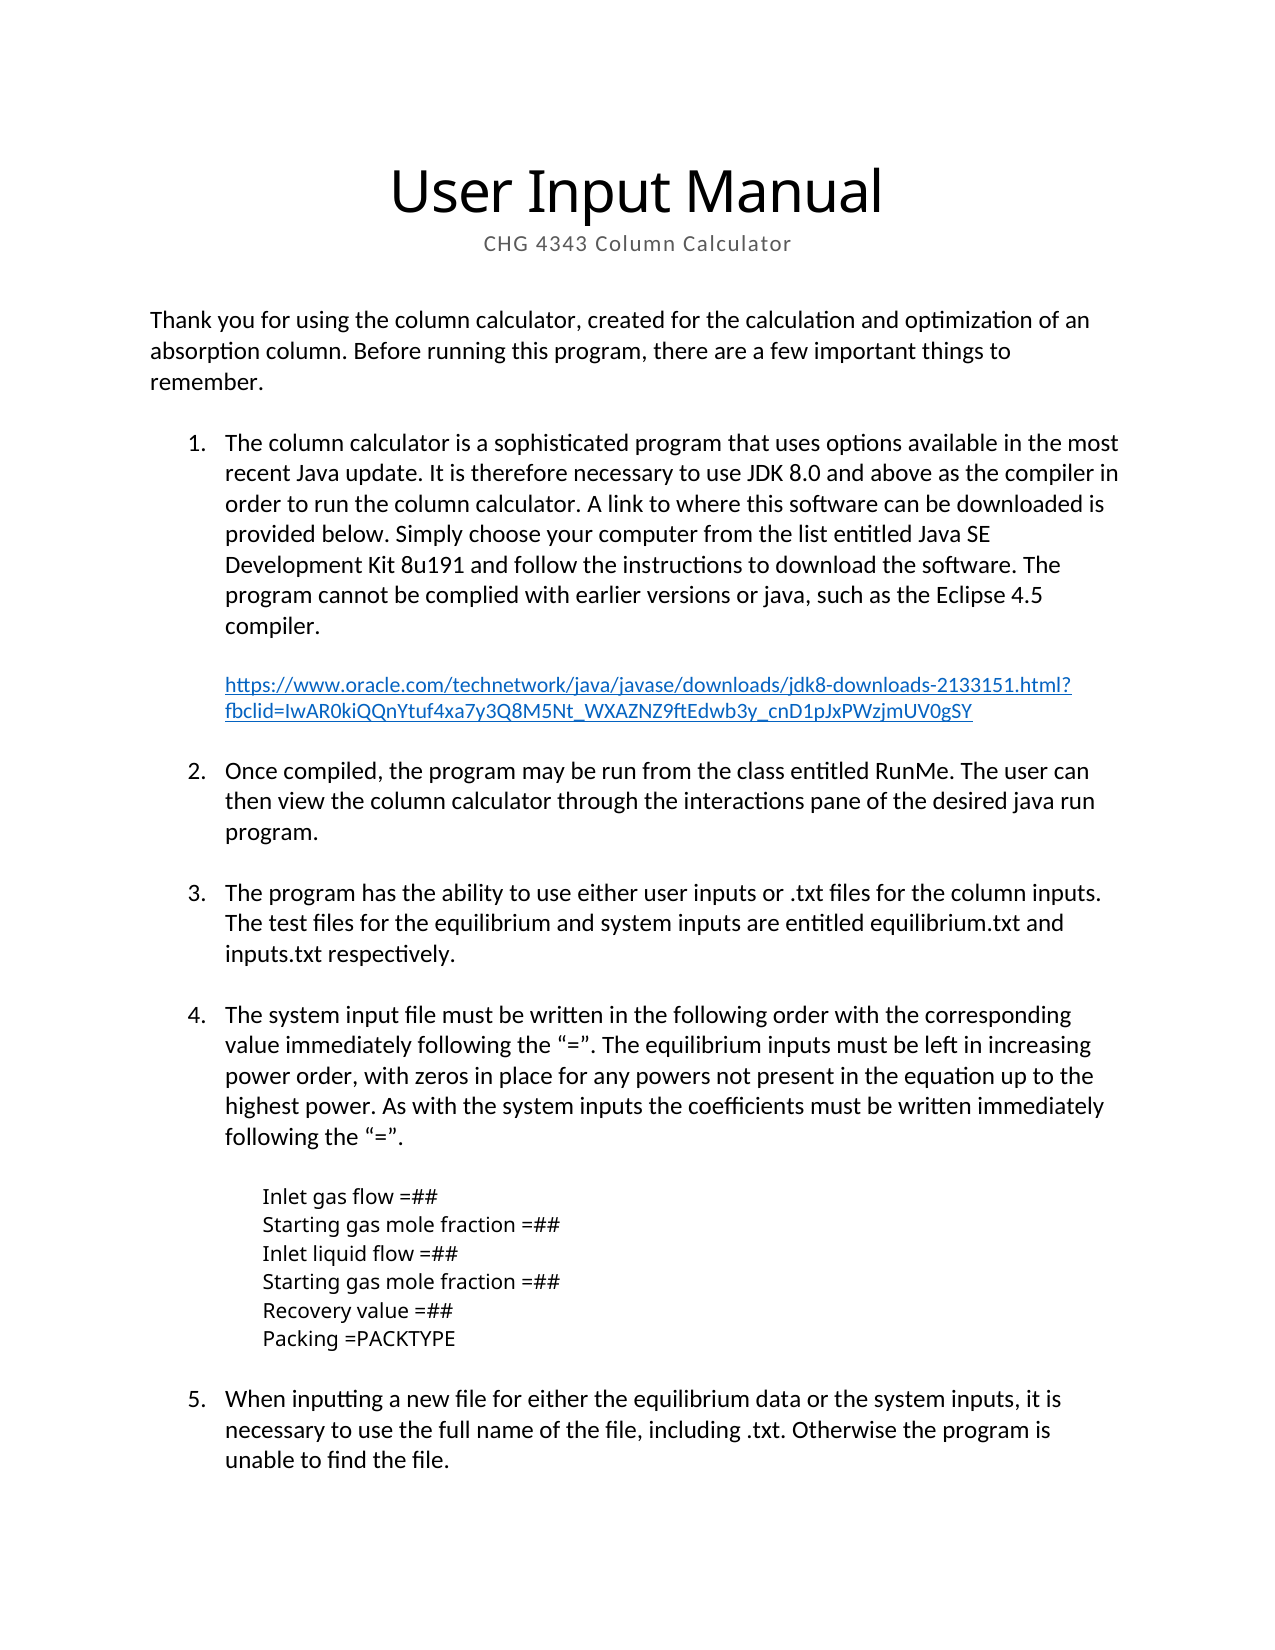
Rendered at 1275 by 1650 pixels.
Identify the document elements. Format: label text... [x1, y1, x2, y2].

list The program has the ability to use either user inputs or .txt files for the column inputs. The test files for the equilibrium and system inputs are entitled equilibrium.txt and inputs.txt respectively. [187, 877, 1125, 968]
list Once compiled, the program may be run from the class entitled RunMe. The user can then view the column calculator through the interactions pane of the desired java run program. [187, 755, 1125, 846]
subtitle CHG 4343 Column Calculator [150, 229, 1125, 257]
title User Input Manual [150, 150, 1125, 229]
text Starting gas mole fraction =## [262, 1211, 1125, 1239]
list https://www.oracle.com/technetwork/java/javase/downloads/jdk8-downloads-2133151.html?fbclid=IwAR0kiQQnYtuf4xa7y3Q8M5Nt_WXAZNZ9ftEdwb3y_cnD1pJxPWzjmUV0gSY [225, 671, 1125, 724]
text Packing =PACKTYPE [262, 1324, 1125, 1353]
text Inlet gas flow =## [262, 1182, 1125, 1211]
text Thank you for using the column calculator, created for the calculation and optimization of an absorption column. Before running this program, there are a few important things to remember. [150, 305, 1125, 396]
text Inlet liquid flow =## [262, 1239, 1125, 1267]
text Recovery value =## [262, 1296, 1125, 1324]
list The column calculator is a sophisticated program that uses options available in the most recent Java update. It is therefore necessary to use JDK 8.0 and above as the compiler in order to run the column calculator. A link to where this software can be downloaded is provided below. Simply choose your computer from the list entitled Java SE Development Kit 8u191 and follow the instructions to download the software. The program cannot be complied with earlier versions or java, such as the Eclipse 4.5 compiler. [187, 427, 1125, 640]
list The system input file must be written in the following order with the corresponding value immediately following the “=”. The equilibrium inputs must be left in increasing power order, with zeros in place for any powers not present in the equation up to the highest power. As with the system inputs the coefficients must be written immediately following the “=”. [187, 999, 1125, 1152]
list When inputting a new file for either the equilibrium data or the system inputs, it is necessary to use the full name of the file, including .txt. Otherwise the program is unable to find the file. [187, 1383, 1125, 1475]
text Starting gas mole fraction =## [262, 1267, 1125, 1296]
